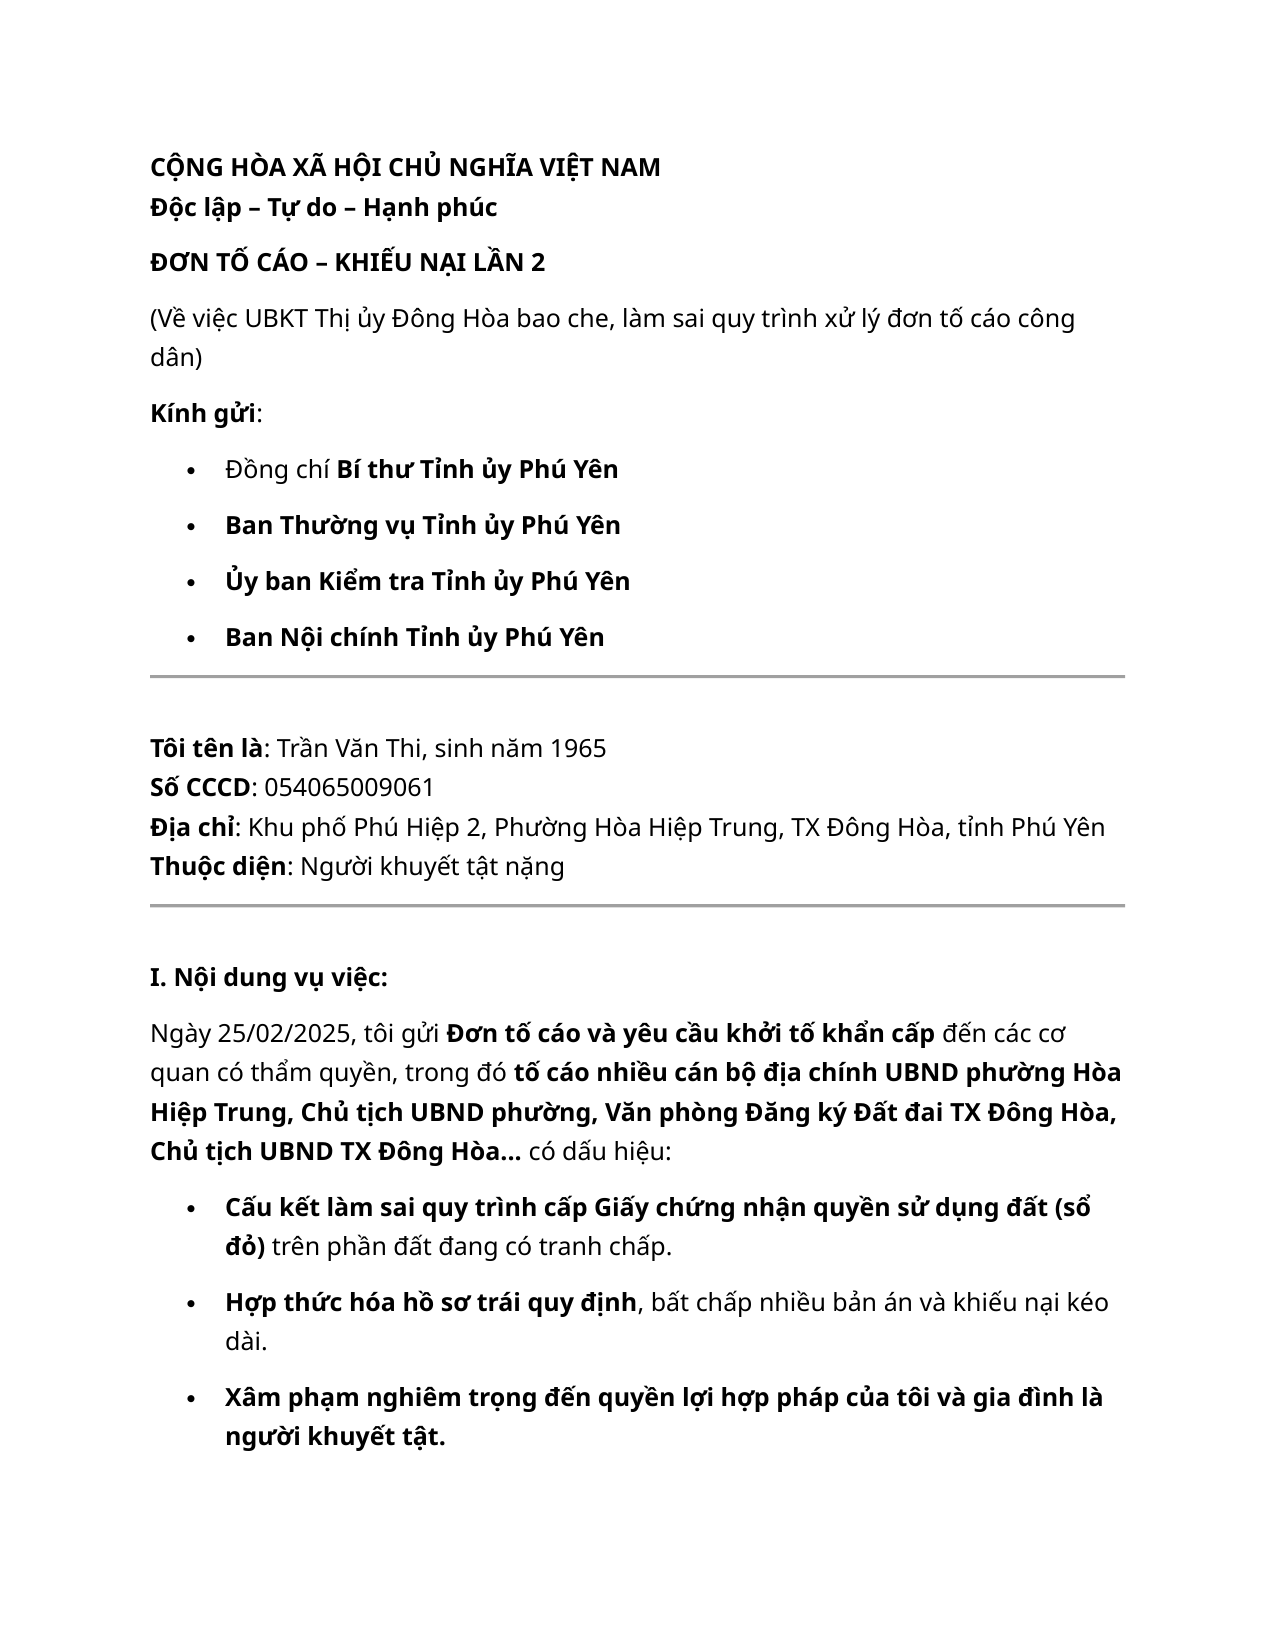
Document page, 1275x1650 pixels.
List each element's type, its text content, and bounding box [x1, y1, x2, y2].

text (Về việc UBKT Thị ủy Đông Hòa bao che, làm sai quy trình xử lý đơn tố cáo công dân) [150, 301, 1125, 374]
text Ngày 25/02/2025, tôi gửi Đơn tố cáo và yêu cầu khởi tố khẩn cấp đến các cơ quan có thẩm quyền, trong đó tố cáo nhiều cán bộ địa chính UBND phường Hòa Hiệp Trung, Chủ tịch UBND phường, Văn phòng Đăng ký Đất đai TX Đông Hòa, Chủ tịch UBND TX Đông Hòa... có dấu hiệu: [150, 1016, 1125, 1167]
text CỘNG HÒA XÃ HỘI CHỦ NGHĨA VIỆT NAM Độc lập – Tự do – Hạnh phúc [150, 150, 1125, 223]
list Đồng chí Bí thư Tỉnh ủy Phú Yên [187, 452, 1125, 486]
text ĐƠN TỐ CÁO – KHIẾU NẠI LẦN 2 [150, 245, 1125, 279]
text Tôi tên là: Trần Văn Thi, sinh năm 1965 Số CCCD: 054065009061 Địa chỉ: Khu phố Phú Hiệp 2, Phường Hòa Hiệp Trung, TX Đông Hòa, tỉnh Phú Yên Thuộc diện: Người khuyết tật nặng [150, 731, 1125, 882]
list Hợp thức hóa hồ sơ trái quy định, bất chấp nhiều bản án và khiếu nại kéo dài. [187, 1284, 1125, 1357]
text Kính gửi: [150, 396, 1125, 430]
list Ban Thường vụ Tỉnh ủy Phú Yên [187, 507, 1125, 542]
text I. Nội dung vụ việc: [150, 960, 1125, 994]
list Ủy ban Kiểm tra Tỉnh ủy Phú Yên [187, 563, 1125, 597]
list Ban Nội chính Tỉnh ủy Phú Yên [187, 619, 1125, 653]
list Xâm phạm nghiêm trọng đến quyền lợi hợp pháp của tôi và gia đình là người khuyết tật. [187, 1379, 1125, 1452]
list Cấu kết làm sai quy trình cấp Giấy chứng nhận quyền sử dụng đất (sổ đỏ) trên phần đất đang có tranh chấp. [187, 1189, 1125, 1262]
